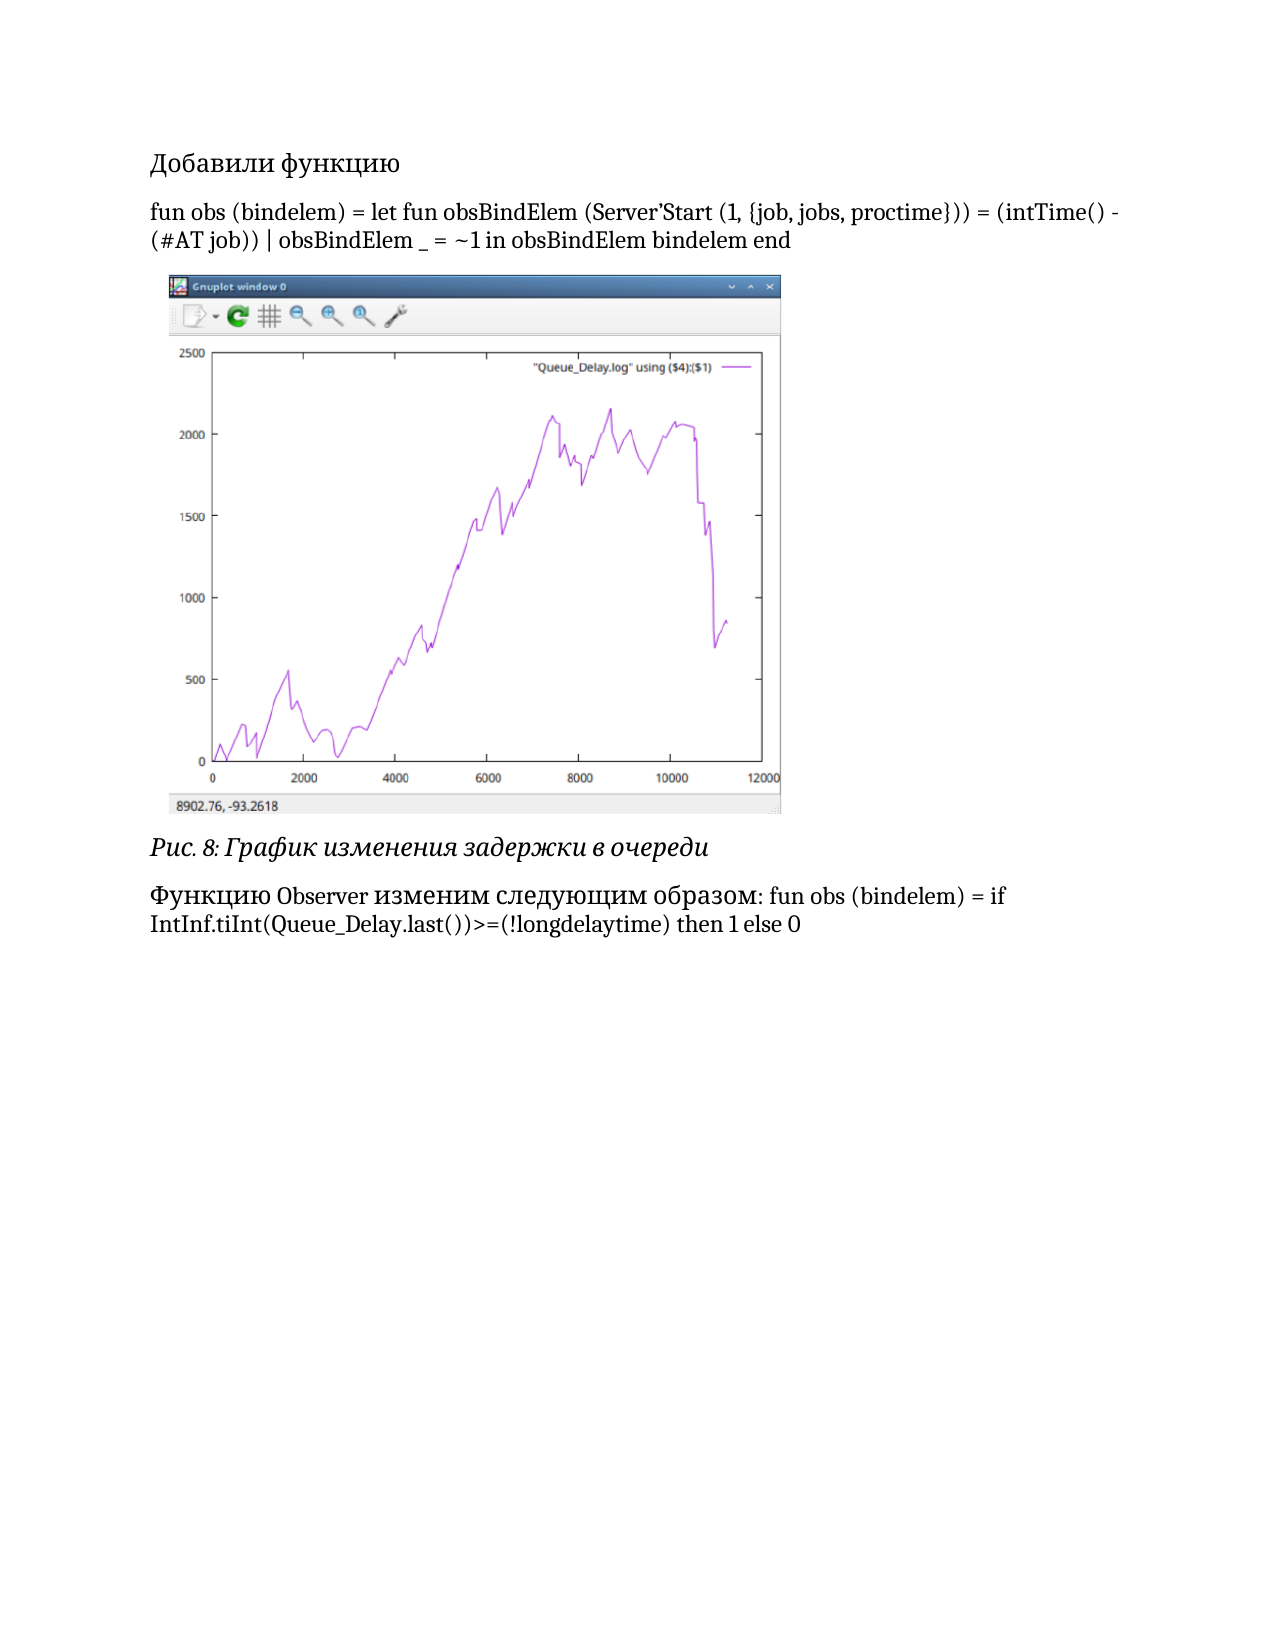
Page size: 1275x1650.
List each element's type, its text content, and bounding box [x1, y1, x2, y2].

text Добавили функцию [150, 150, 1125, 179]
text Функцию Observer изменим следующим образом: fun obs (bindelem) = if IntInf.tiInt(Queue_Delay.last())>=(!longdelaytime) then 1 else 0 [150, 882, 1125, 939]
picture [168, 273, 782, 814]
text Рис. 8: График изменения задержки в очереди [150, 834, 1125, 863]
text fun obs (bindelem) = let fun obsBindElem (Server’Start (1, {job, jobs, proctime})) = (intTime() - (#AT job)) | obsBindElem _ = ~1 in obsBindElem bindelem end [150, 197, 1125, 255]
